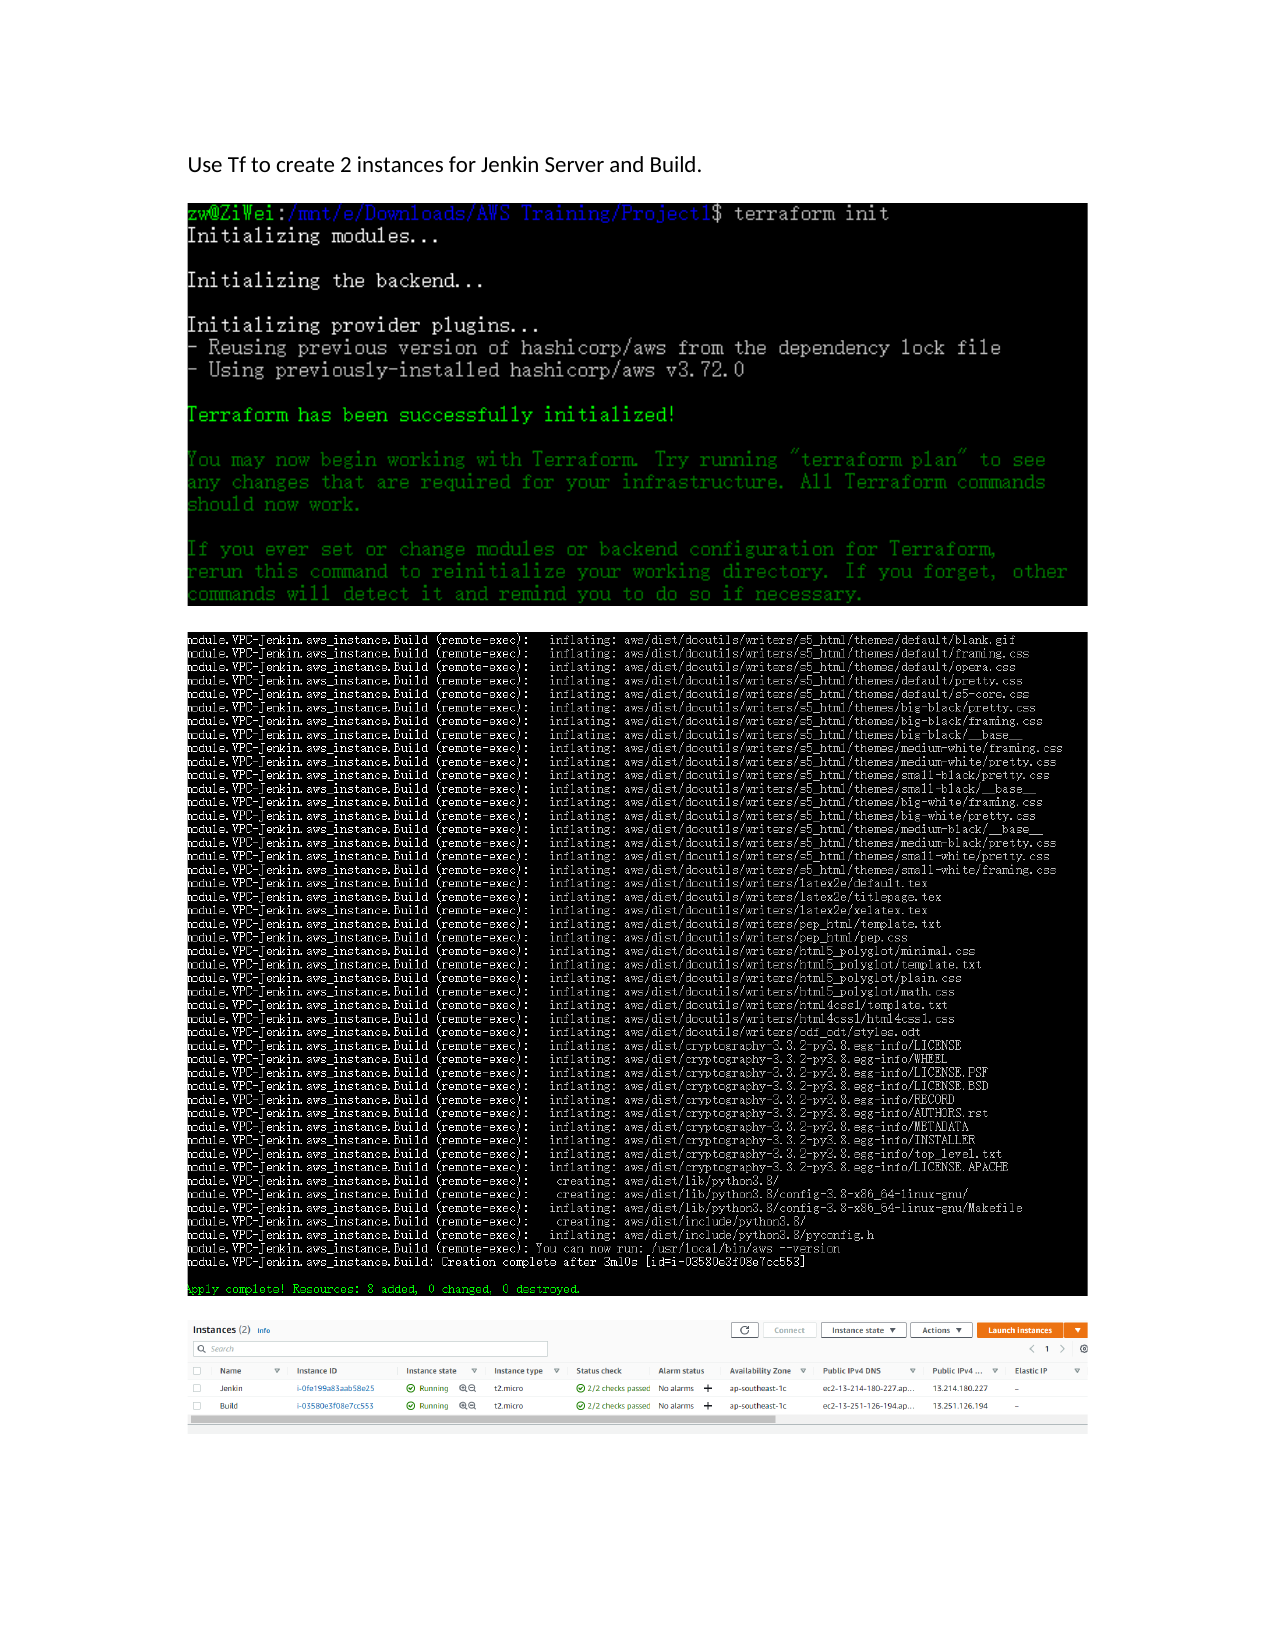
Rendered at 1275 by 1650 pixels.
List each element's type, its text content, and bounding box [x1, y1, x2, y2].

picture [187, 203, 1088, 606]
picture [187, 630, 1088, 1296]
picture [187, 1320, 1088, 1434]
text Use Tf to create 2 instances for Jenkin Server and Build. [187, 150, 1087, 178]
